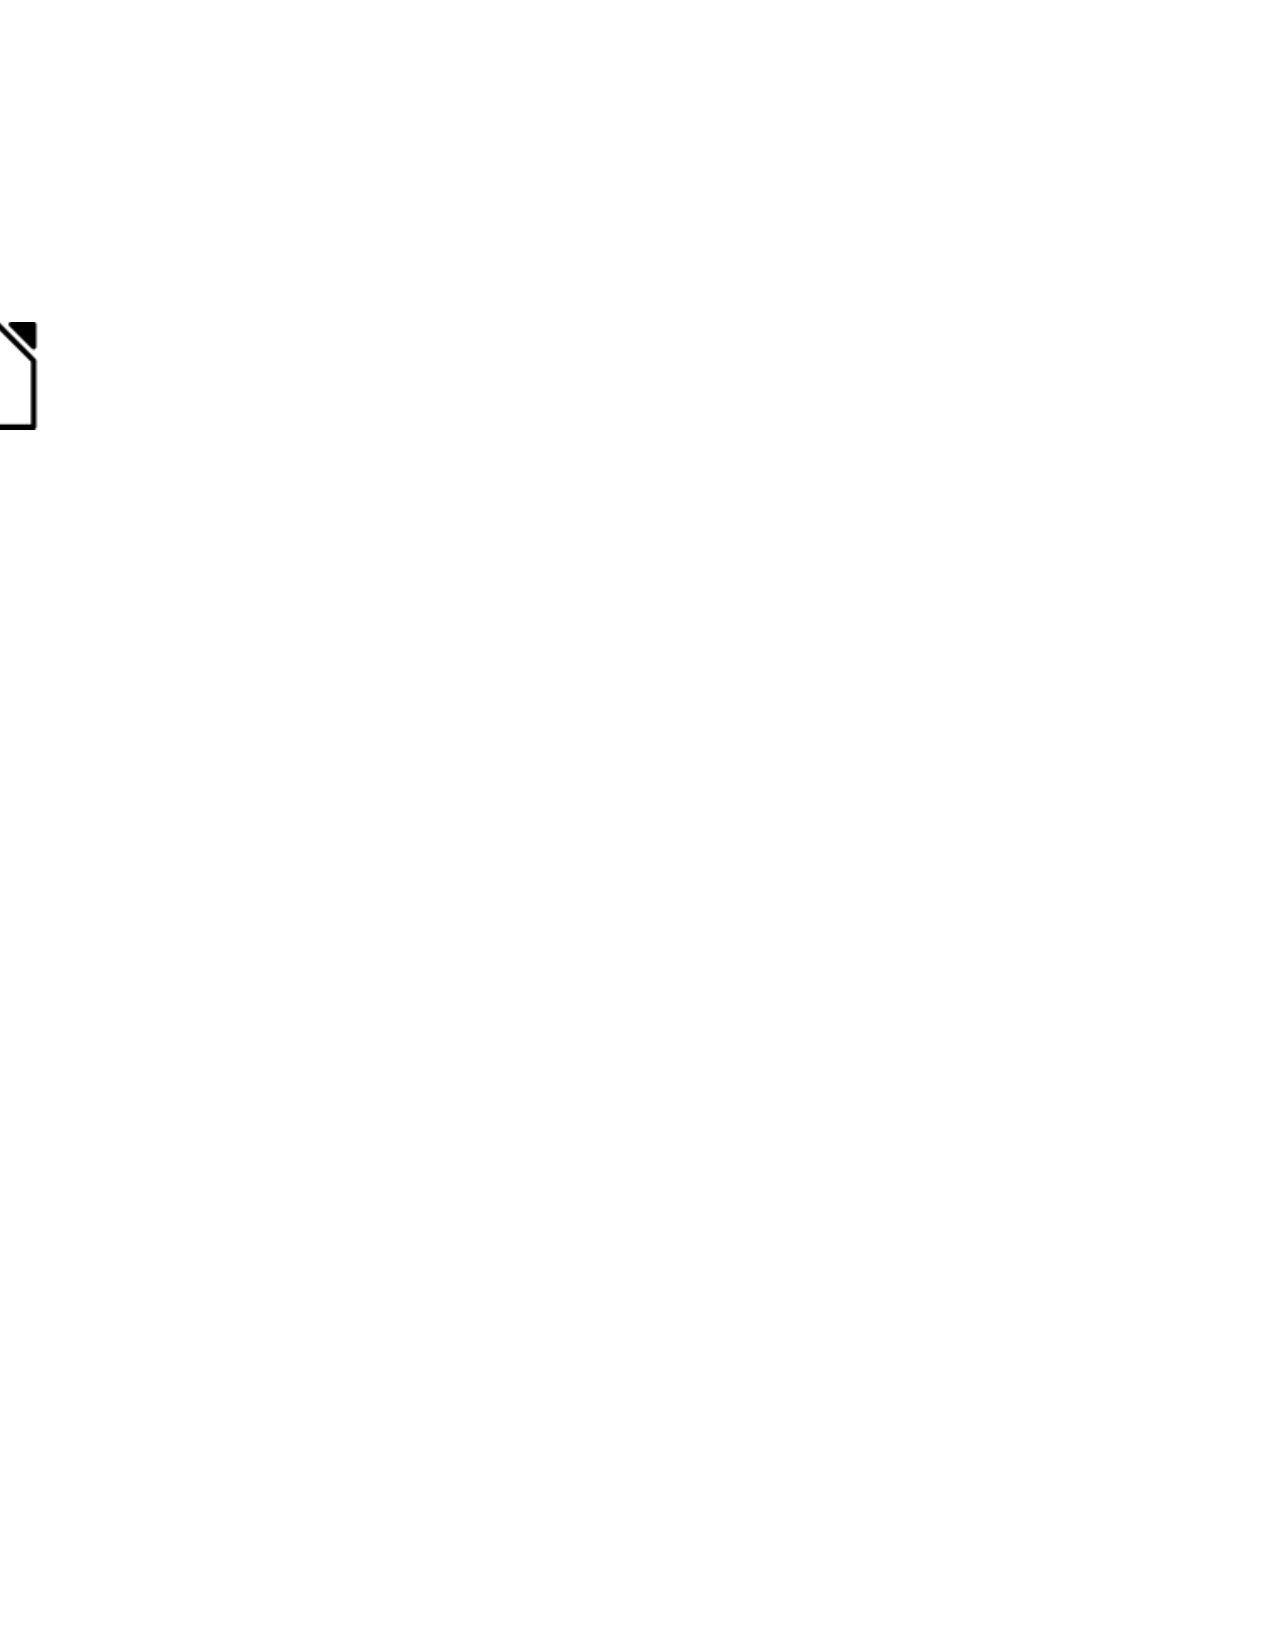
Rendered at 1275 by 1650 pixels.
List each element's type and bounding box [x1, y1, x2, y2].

picture [0, 322, 46, 430]
